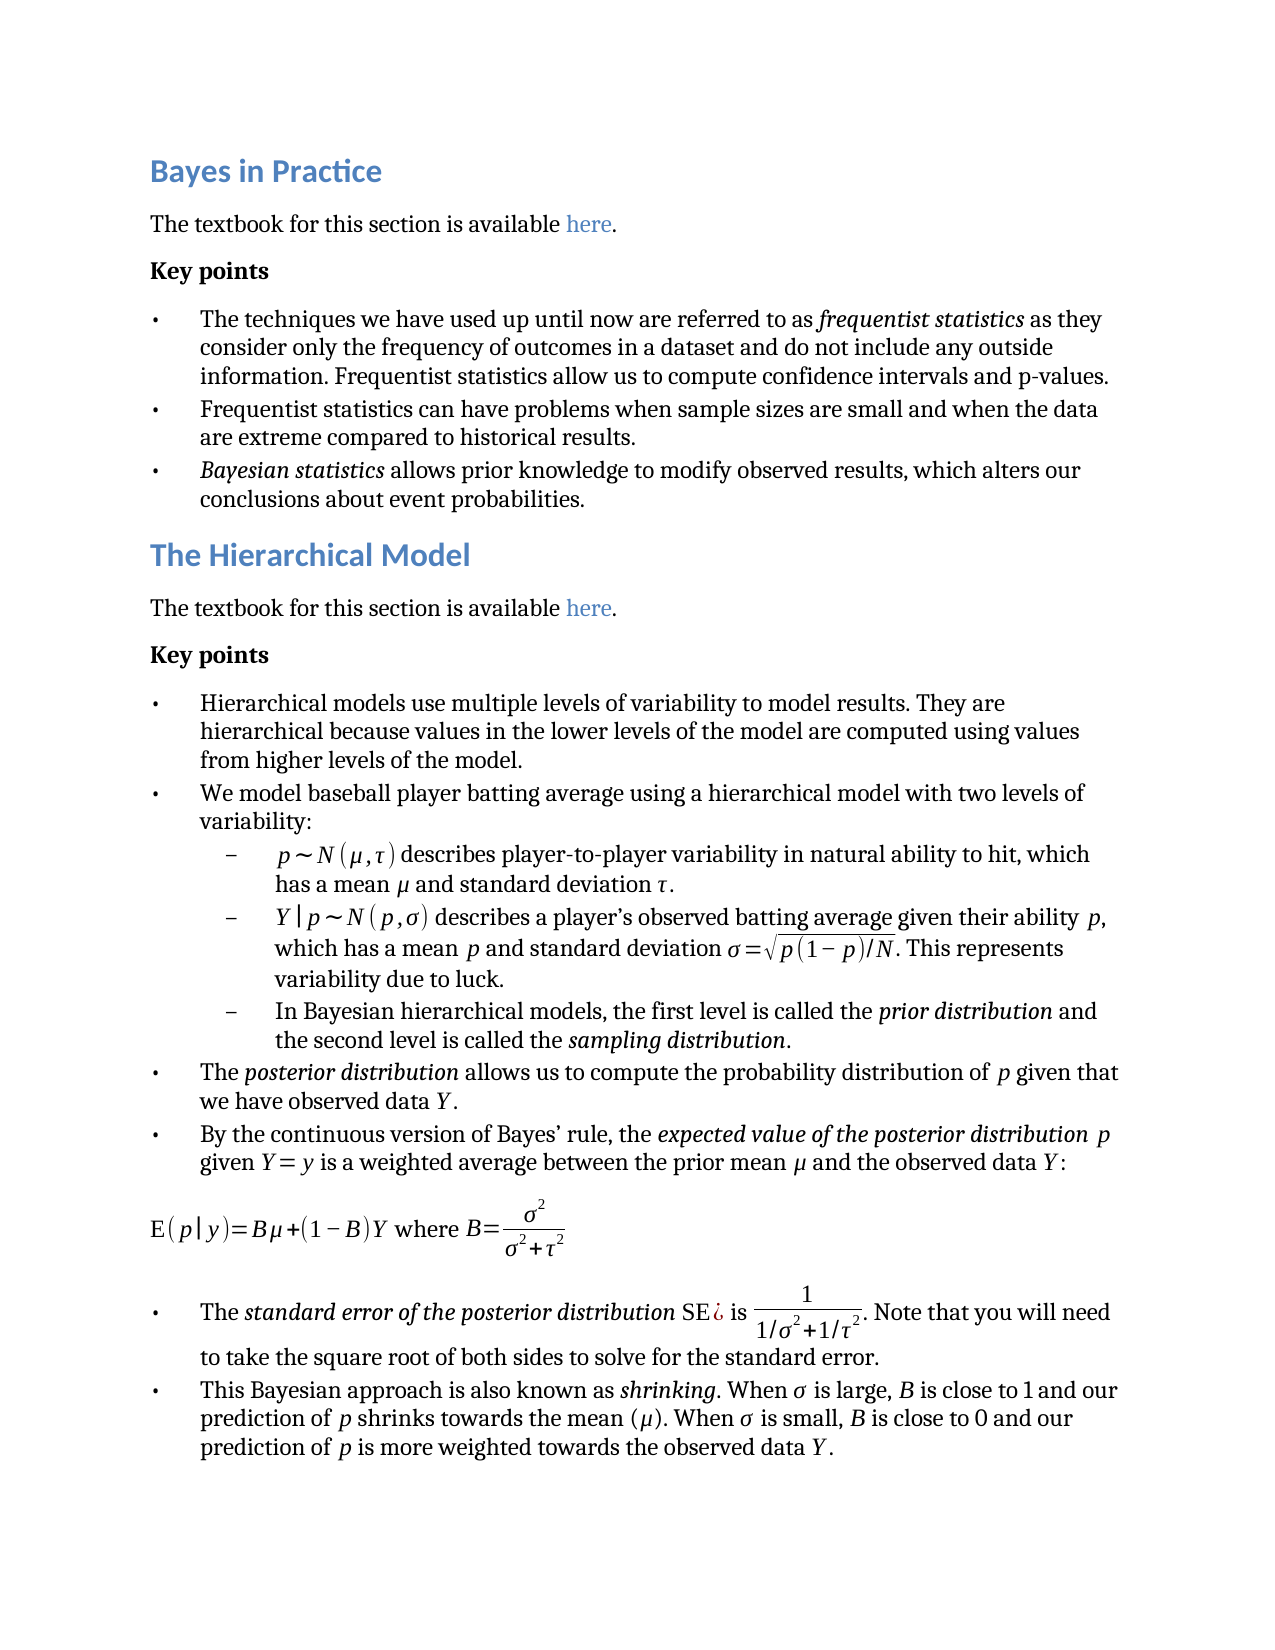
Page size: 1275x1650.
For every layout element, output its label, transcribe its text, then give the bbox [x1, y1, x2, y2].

text Key points [150, 641, 1125, 670]
text The textbook for this section is available here. [150, 593, 1125, 622]
text where [150, 1196, 1125, 1262]
list In Bayesian hierarchical models, the first level is called the prior distribution and the second level is called the sampling distribution. [225, 997, 1125, 1054]
list Hierarchical models use multiple levels of variability to model results. They are hierarchical because values in the lower levels of the model are computed using values from higher levels of the model. [150, 688, 1125, 775]
list Bayesian statistics allows prior knowledge to modify observed results, which alters our conclusions about event probabilities. [150, 456, 1125, 513]
text The textbook for this section is available here. [150, 209, 1125, 238]
subtitle Bayes in Practice [150, 150, 1125, 191]
list This Bayesian approach is also known as shrinking. When is large, is close to 1 and our prediction of shrinks towards the mean (). When is small, is close to 0 and our prediction of is more weighted towards the observed data . [150, 1376, 1125, 1462]
list The posterior distribution allows us to compute the probability distribution of given that we have observed data . [150, 1058, 1125, 1116]
list describes a player’s observed batting average given their ability , which has a mean and standard deviation . This represents variability due to luck. [225, 902, 1125, 993]
list describes player-to-player variability in natural ability to hit, which has a mean and standard deviation . [225, 840, 1125, 898]
text Key points [150, 257, 1125, 286]
list The techniques we have used up until now are referred to as frequentist statistics as they consider only the frequency of outcomes in a dataset and do not include any outside information. Frequentist statistics allow us to compute confidence intervals and p-values. [150, 304, 1125, 391]
list The standard error of the posterior distribution is . Note that you will need to take the square root of both sides to solve for the standard error. [150, 1281, 1125, 1372]
subtitle The Hierarchical Model [150, 534, 1125, 575]
list Frequentist statistics can have problems when sample sizes are small and when the data are extreme compared to historical results. [150, 394, 1125, 452]
list By the continuous version of Bayes’ rule, the expected value of the posterior distribution given is a weighted average between the prior mean and the observed data : [150, 1119, 1125, 1177]
list We model baseball player batting average using a hierarchical model with two levels of variability: [150, 778, 1125, 836]
